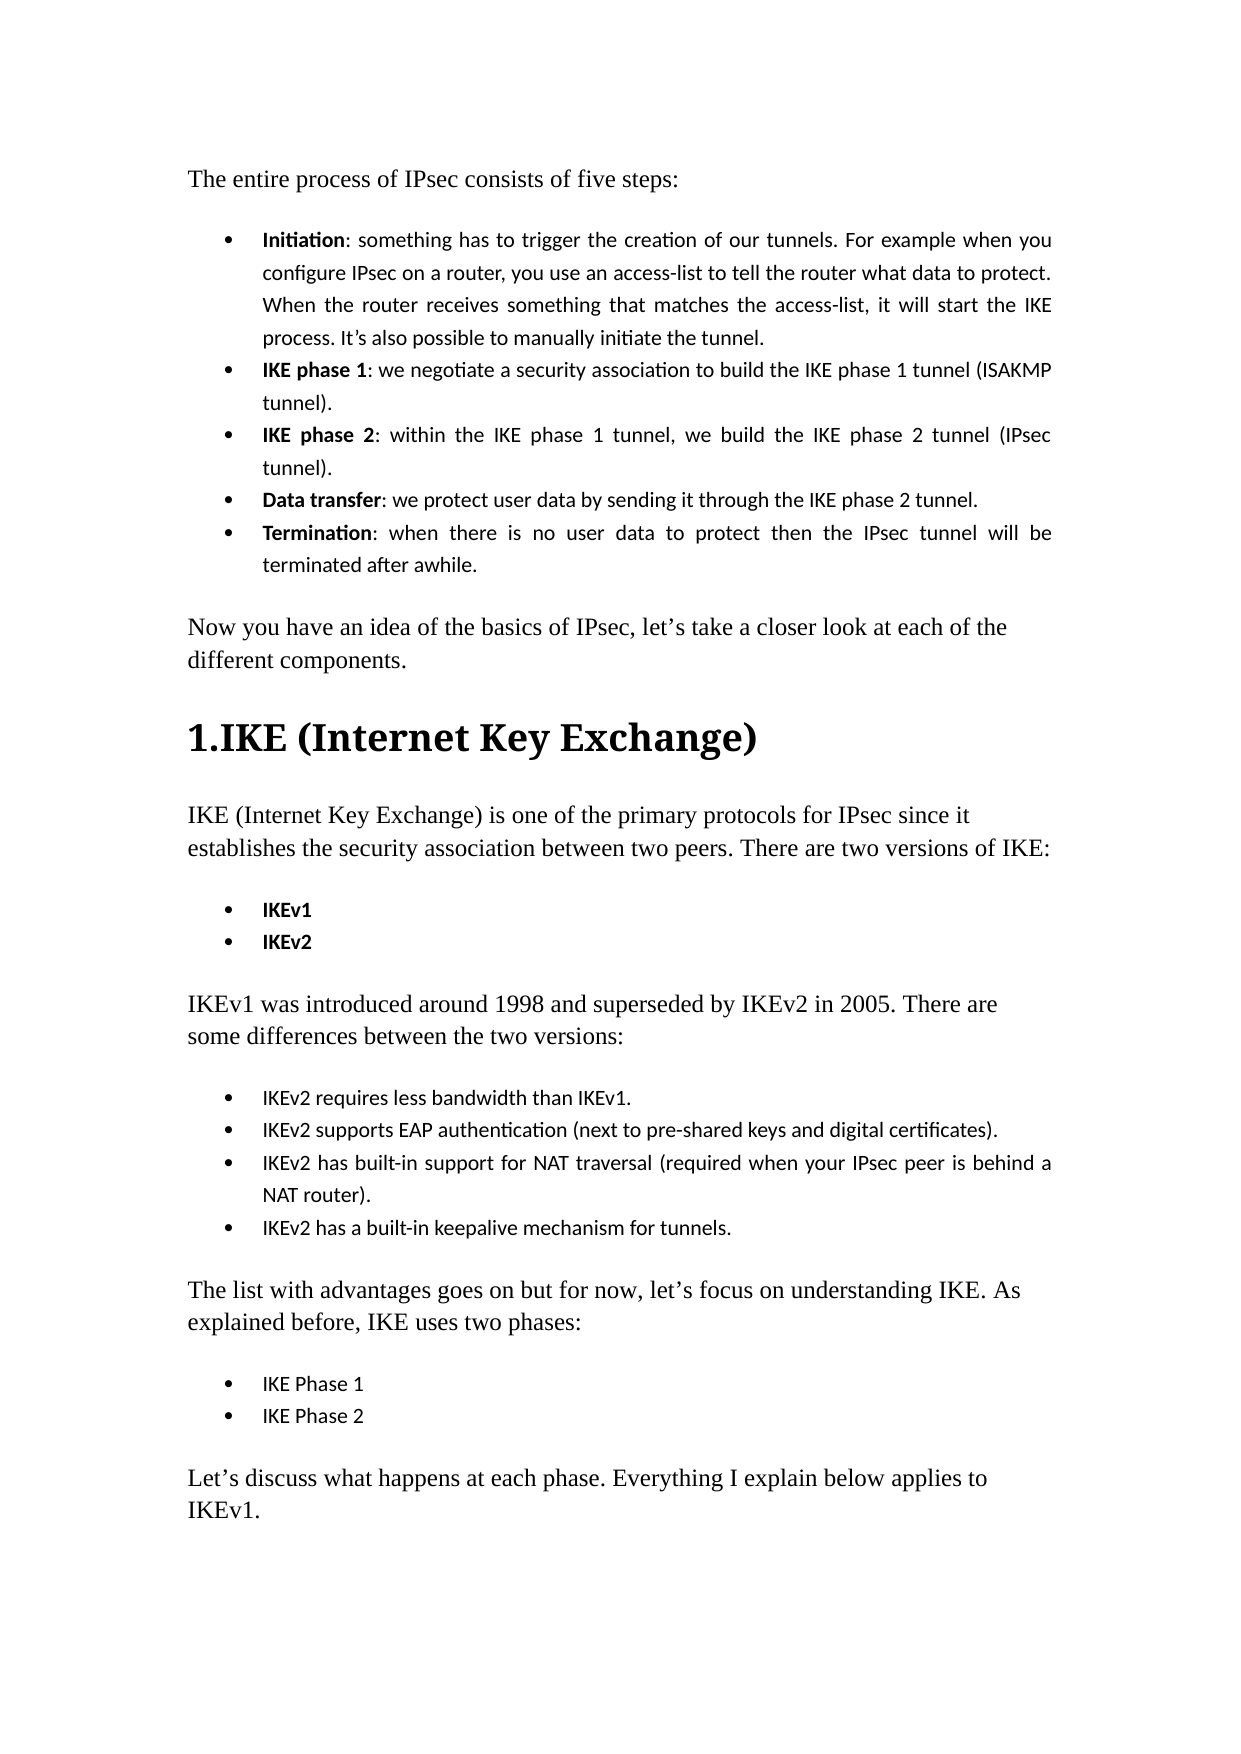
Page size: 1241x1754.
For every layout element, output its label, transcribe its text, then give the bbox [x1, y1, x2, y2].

text IKEv1 was introduced around 1998 and superseded by IKEv2 in 2005. There are some differences between the two versions: [187, 987, 1053, 1052]
list IKE Phase 2 [225, 1399, 1053, 1432]
text The entire process of IPsec consists of five steps: [187, 162, 1053, 194]
list IKEv2 [225, 925, 1053, 958]
list IKEv2 supports EAP authentication (next to pre-shared keys and digital certificates). [225, 1114, 1053, 1146]
text Let’s discuss what happens at each phase. Everything I explain below applies to IKEv1. [187, 1461, 1053, 1526]
list Data transfer: we protect user data by sending it through the IKE phase 2 tunnel. [225, 484, 1053, 516]
text The list with advantages goes on but for now, let’s focus on understanding IKE. As explained before, IKE uses two phases: [187, 1273, 1053, 1338]
list Termination: when there is no user data to protect then the IPsec tunnel will be terminated after awhile. [225, 516, 1053, 581]
list IKEv2 has a built-in keepalive mechanism for tunnels. [225, 1211, 1053, 1244]
list IKEv2 requires less bandwidth than IKEv1. [225, 1081, 1053, 1114]
subtitle IKE (Internet Key Exchange) [187, 704, 1053, 769]
text IKE (Internet Key Exchange) is one of the primary protocols for IPsec since it establishes the security association between two peers. There are two versions of IKE: [187, 799, 1053, 864]
list IKE Phase 1 [225, 1367, 1053, 1399]
list IKEv1 [225, 893, 1053, 925]
list IKEv2 has built-in support for NAT traversal (required when your IPsec peer is behind a NAT router). [225, 1146, 1053, 1211]
list IKE phase 2: within the IKE phase 1 tunnel, we build the IKE phase 2 tunnel (IPsec tunnel). [225, 419, 1053, 484]
list Initiation: something has to trigger the creation of our tunnels. For example when you configure IPsec on a router, you use an access-list to tell the router what data to protect. When the router receives something that matches the access-list, it will start the IKE process. It’s also possible to manually initiate the tunnel. [225, 224, 1053, 354]
list IKE phase 1: we negotiate a security association to build the IKE phase 1 tunnel (ISAKMP tunnel). [225, 354, 1053, 419]
text Now you have an idea of the basics of IPsec, let’s take a closer look at each of the different components. [187, 610, 1053, 675]
